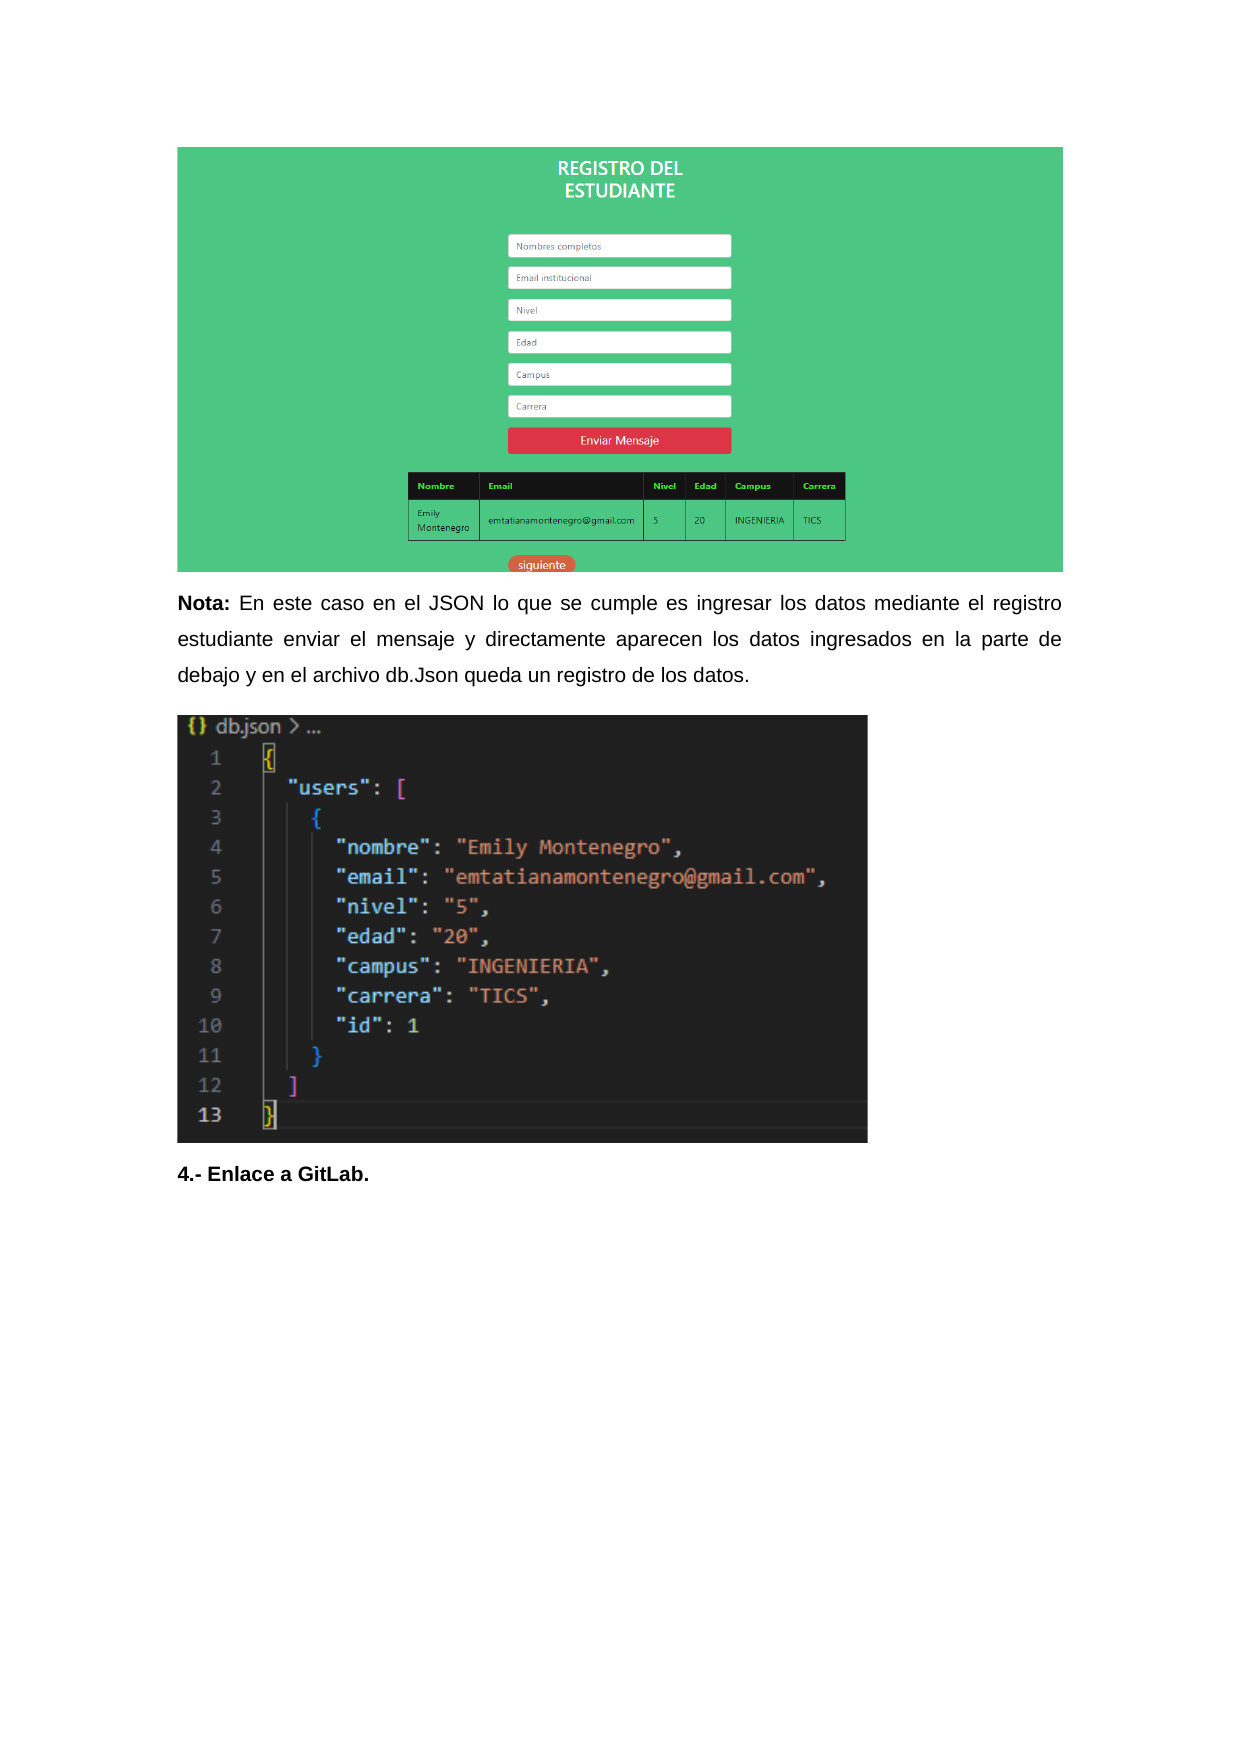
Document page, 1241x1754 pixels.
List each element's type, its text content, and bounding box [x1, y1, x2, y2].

text Nota: En este caso en el JSON lo que se cumple es ingresar los datos mediante el registro estudiante enviar el mensaje y directamente aparecen los datos ingresados en la parte de debajo y en el archivo db.Json queda un registro de los datos. [177, 591, 1063, 687]
picture [177, 147, 1063, 572]
text 4.- Enlace a GitLab. [177, 1162, 1063, 1186]
picture [177, 715, 868, 1143]
